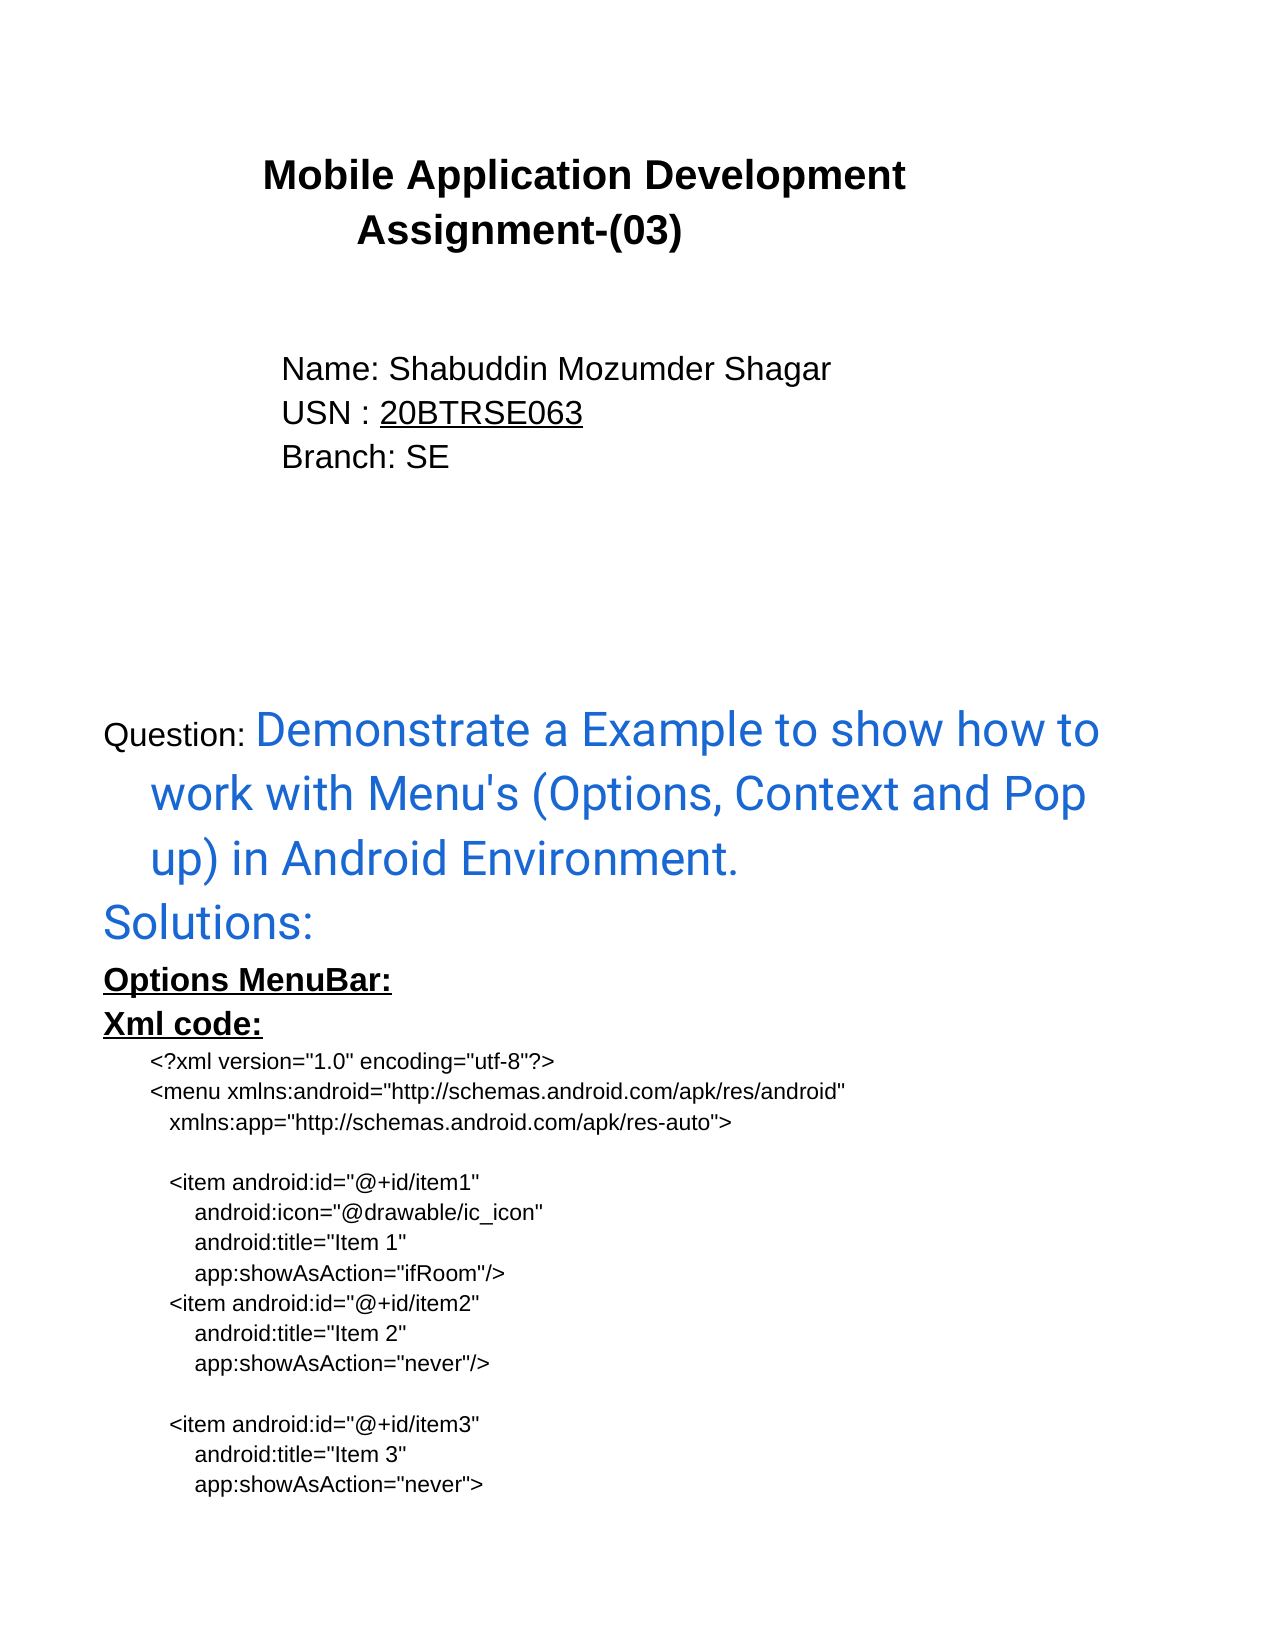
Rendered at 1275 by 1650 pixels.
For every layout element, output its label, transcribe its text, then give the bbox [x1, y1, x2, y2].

text app:showAsAction="ifRoom"/> [150, 1259, 1125, 1286]
text xmlns:app="http://schemas.android.com/apk/res-auto"> [150, 1108, 1125, 1135]
text Question: Demonstrate a Example to show how to work with Menu's (Options, Context and Pop up) in Android Environment. [103, 702, 1125, 887]
text Options MenuBar: [103, 960, 1125, 998]
text USN : 20BTRSE063 [150, 393, 1125, 431]
text Solutions: [103, 895, 1125, 951]
text <?xml version="1.0" encoding="utf-8"?> [150, 1048, 1125, 1074]
text <item android:id="@+id/item1" [150, 1169, 1125, 1195]
text Name: Shabuddin Mozumder Shagar [150, 348, 1125, 387]
text android:icon="@drawable/ic_icon" [150, 1199, 1125, 1226]
text <item android:id="@+id/item2" [150, 1290, 1125, 1316]
text app:showAsAction="never"> [150, 1471, 1125, 1497]
text Assignment-(03) [150, 205, 1125, 253]
text android:title="Item 2" [150, 1320, 1125, 1346]
text <item android:id="@+id/item3" [150, 1411, 1125, 1437]
text android:title="Item 1" [150, 1229, 1125, 1256]
text Xml code: [103, 1004, 1125, 1042]
text app:showAsAction="never"/> [150, 1350, 1125, 1377]
text android:title="Item 3" [150, 1441, 1125, 1467]
text <menu xmlns:android="http://schemas.android.com/apk/res/android" [150, 1078, 1125, 1105]
text Mobile Application Development [150, 150, 1125, 198]
text Branch: SE [150, 437, 1125, 475]
